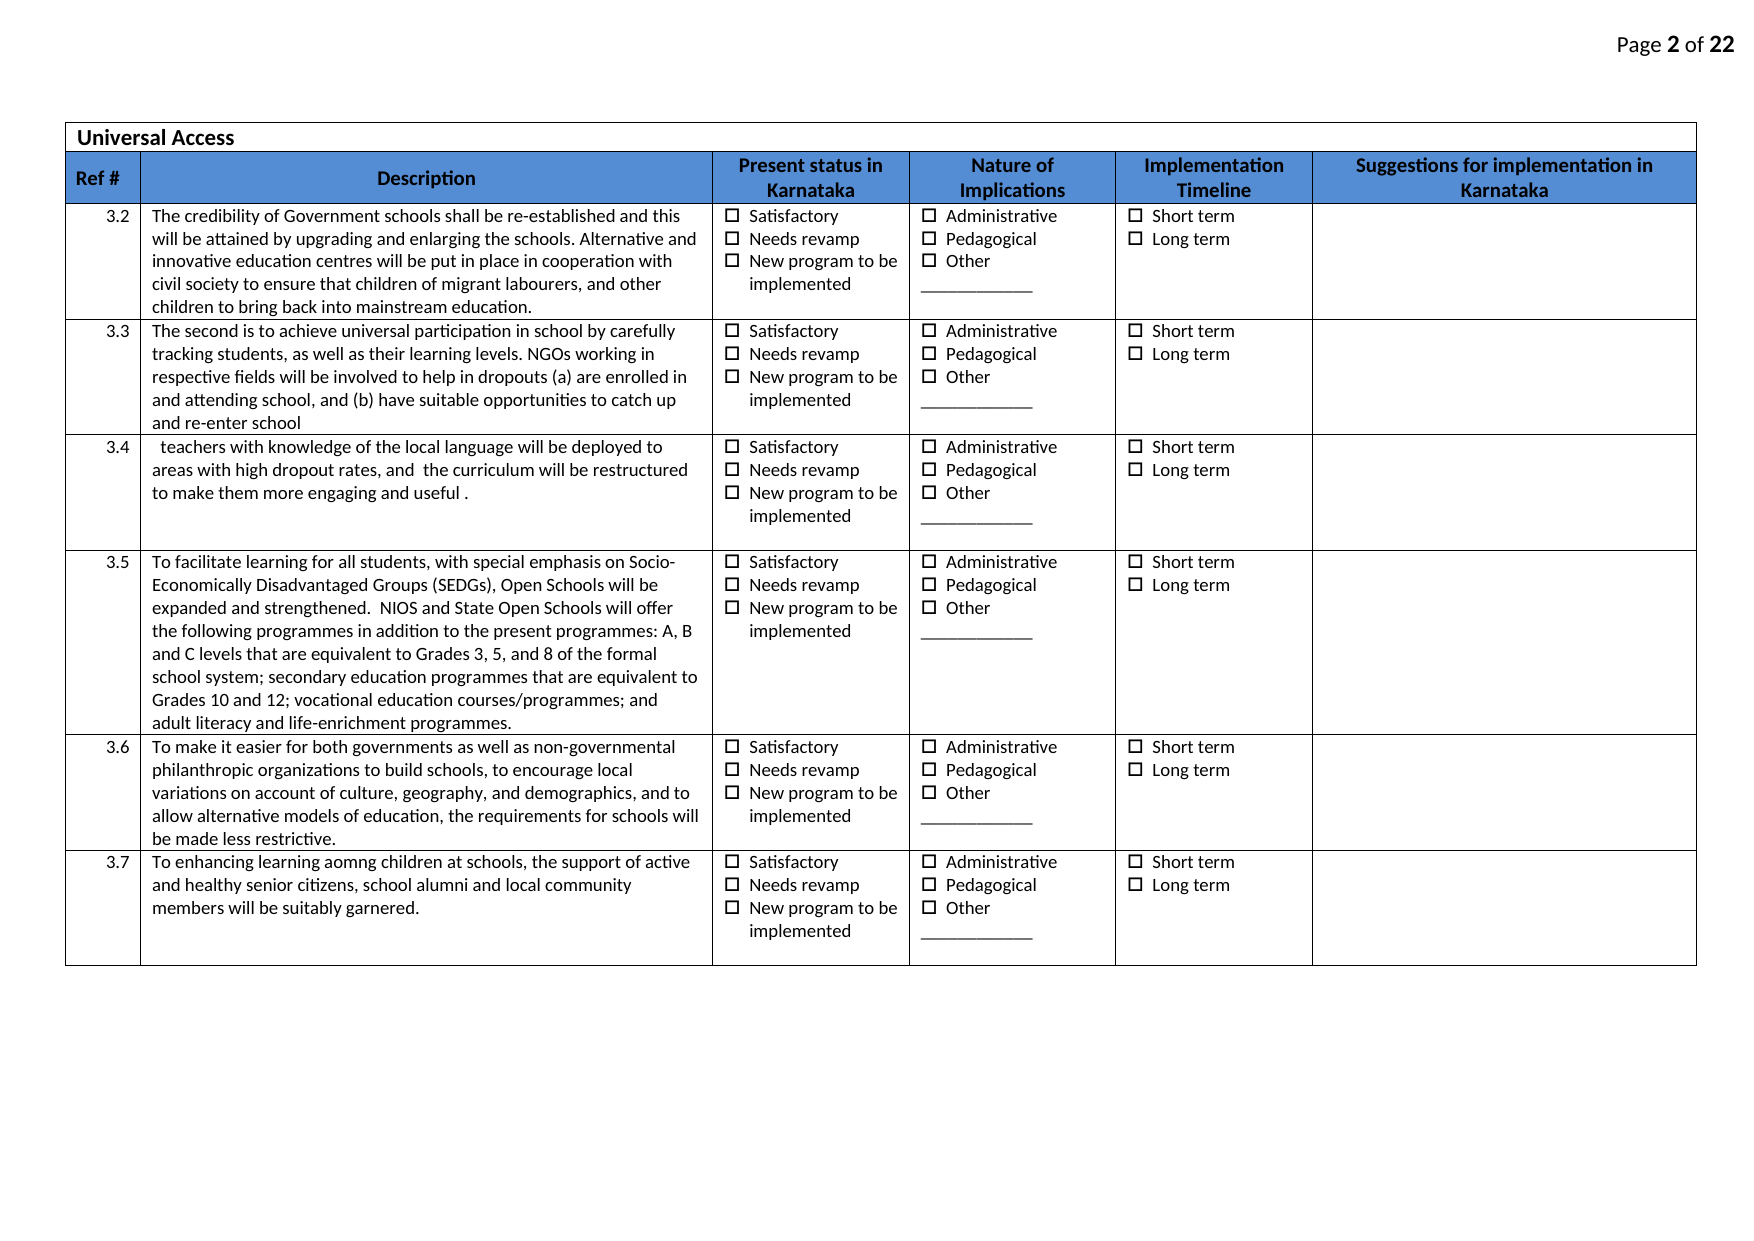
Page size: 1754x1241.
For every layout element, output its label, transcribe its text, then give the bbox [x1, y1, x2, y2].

table_cell Administrative Pedagogical Other ____________ [910, 851, 1115, 965]
table_cell 3.4 [66, 435, 140, 550]
table_cell Administrative Pedagogical Other ____________ [910, 551, 1115, 734]
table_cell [713, 204, 909, 318]
table_cell Description [141, 152, 712, 203]
table_cell [1313, 735, 1696, 850]
table_cell Satisfactory Needs revamp New program to be implemented [713, 320, 909, 434]
table_cell [1313, 320, 1696, 434]
table_cell Administrative Pedagogical Other ____________ [910, 320, 1115, 434]
table_cell [1313, 851, 1696, 965]
table_cell Suggestions for implementation in Karnataka [1313, 152, 1696, 203]
table_cell 3.5 [66, 551, 140, 734]
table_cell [910, 204, 1115, 318]
table_cell Present status in Karnataka [713, 152, 909, 203]
table_cell Satisfactory Needs revamp New program to be implemented [713, 851, 909, 965]
table_cell 3.3 [66, 320, 140, 434]
table_cell Administrative Pedagogical Other ____________ [910, 735, 1115, 850]
table_cell The second is to achieve universal participation in school by carefully tracking students, as well as their learning levels. NGOs working in respective fields will be involved to help in dropouts (a) are enrolled in and attending school, and (b) have suitable opportunities to catch up and re-enter school [141, 320, 712, 434]
table_cell Short term Long term [1116, 320, 1312, 434]
table_cell Short term Long term [1116, 735, 1312, 850]
table_cell Satisfactory Needs revamp New program to be implemented [713, 435, 909, 550]
table_cell Implementation Timeline [1116, 152, 1312, 203]
table_cell To make it easier for both governments as well as non-governmental philanthropic organizations to build schools, to encourage local variations on account of culture, geography, and demographics, and to allow alternative models of education, the requirements for schools will be made less restrictive. [141, 735, 712, 850]
table_cell Short term Long term [1116, 204, 1312, 318]
table_cell To facilitate learning for all students, with special emphasis on Socio-Economically Disadvantaged Groups (SEDGs), Open Schools will be expanded and strengthened. NIOS and State Open Schools will offer the following programmes in addition to the present programmes: A, B and C levels that are equivalent to Grades 3, 5, and 8 of the formal school system; secondary education programmes that are equivalent to Grades 10 and 12; vocational education courses/programmes; and adult literacy and life-enrichment programmes. [141, 551, 712, 734]
table_cell [1313, 551, 1696, 734]
table_cell Short term Long term [1116, 551, 1312, 734]
table_cell [1313, 204, 1696, 318]
table_header Universal Access [66, 123, 1696, 151]
table_cell Nature of Implications [910, 152, 1115, 203]
table_cell Administrative Pedagogical Other ____________ [910, 435, 1115, 550]
table_cell To enhancing learning aomng children at schools, the support of active and healthy senior citizens, school alumni and local community members will be suitably garnered. [141, 851, 712, 965]
table_cell Short term Long term [1116, 435, 1312, 550]
table_cell Satisfactory Needs revamp New program to be implemented [713, 551, 909, 734]
table_cell The credibility of Government schools shall be re-established and this will be attained by upgrading and enlarging the schools. Alternative and innovative education centres will be put in place in cooperation with civil society to ensure that children of migrant labourers, and other children to bring back into mainstream education. [141, 204, 712, 318]
table_cell teachers with knowledge of the local language will be deployed to areas with high dropout rates, and the curriculum will be restructured to make them more engaging and useful . [141, 435, 712, 550]
table_cell 3.7 [66, 851, 140, 965]
table_cell Satisfactory Needs revamp New program to be implemented [713, 735, 909, 850]
table_cell 3.2 [66, 204, 140, 318]
table_cell [1313, 435, 1696, 550]
table_cell Short term Long term [1116, 851, 1312, 965]
table_cell 3.6 [66, 735, 140, 850]
table_cell Ref # [66, 152, 140, 203]
